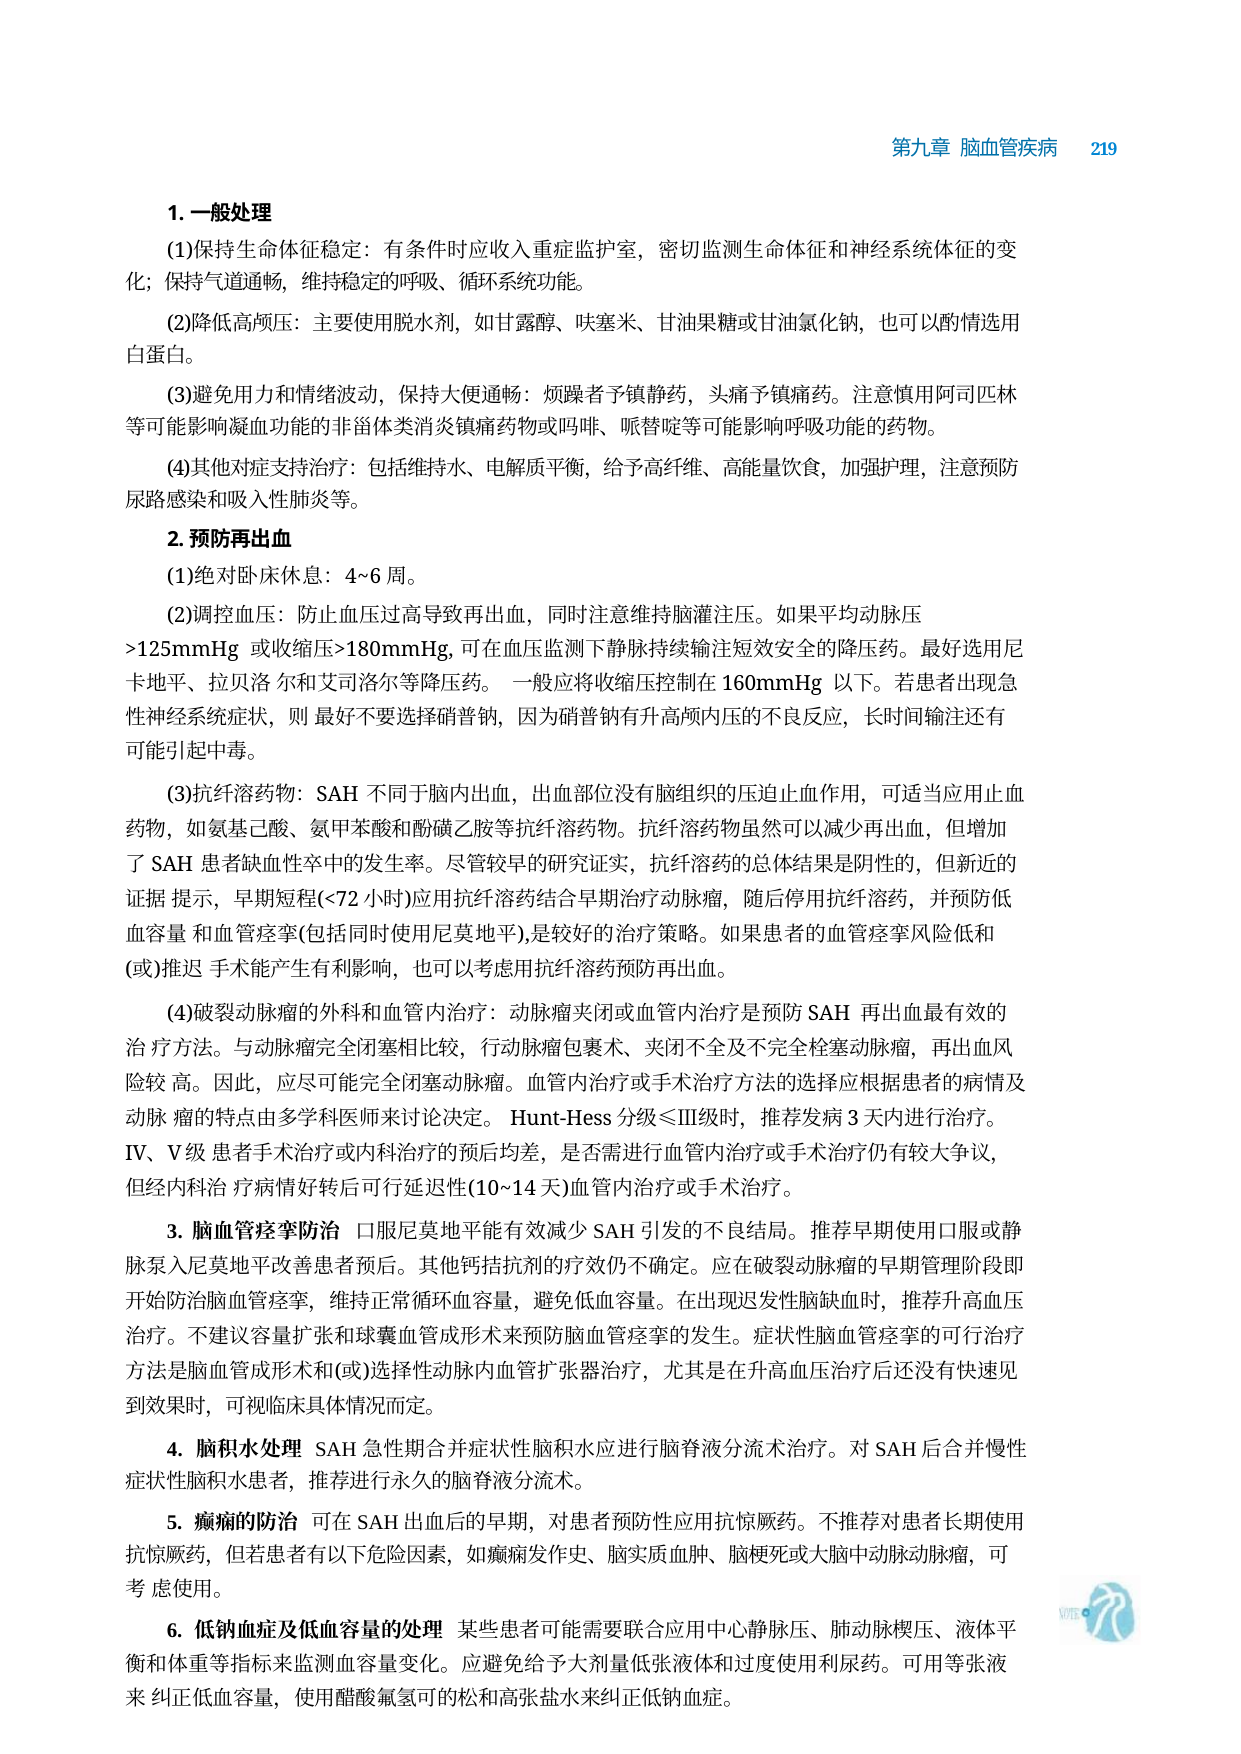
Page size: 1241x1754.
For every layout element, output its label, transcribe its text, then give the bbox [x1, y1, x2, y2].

text 4. 脑积水处理 SAH 急性期合并症状性脑积水应进行脑脊液分流术治疗。对SAH 后合并慢性 症状性脑积水患者，推荐进行永久的脑脊液分流术。 [125, 1433, 1028, 1494]
text (1)保持生命体征稳定：有条件时应收入重症监护室，密切监测生命体征和神经系统体征的变 化；保持气道通畅，维持稳定的呼吸、循环系统功能。 [125, 233, 1022, 295]
text 1. 一般处理 [167, 198, 1140, 226]
text (4)破裂动脉瘤的外科和血管内治疗：动脉瘤夹闭或血管内治疗是预防SAH 再出血最有效的治 疗方法。与动脉瘤完全闭塞相比较，行动脉瘤包裹术、夹闭不全及不完全栓塞动脉瘤，再出血风险较 高。因此，应尽可能完全闭塞动脉瘤。血管内治疗或手术治疗方法的选择应根据患者的病情及动脉 瘤的特点由多学科医师来讨论决定。 Hunt-Hess分级≤Ⅲ级时，推荐发病3天内进行治疗。 IV、V级 患者手术治疗或内科治疗的预后均差，是否需进行血管内治疗或手术治疗仍有较大争议，但经内科治 疗病情好转后可行延迟性(10~14天)血管内治疗或手术治疗。 [125, 996, 1028, 1201]
text (2)降低高颅压：主要使用脱水剂，如甘露醇、呋塞米、甘油果糖或甘油氯化钠，也可以酌情选用 白蛋白。 [125, 306, 1024, 368]
text 3. 脑血管痉挛防治 口服尼莫地平能有效减少SAH 引发的不良结局。推荐早期使用口服或静 脉泵入尼莫地平改善患者预后。其他钙拮抗剂的疗效仍不确定。应在破裂动脉瘤的早期管理阶段即 开始防治脑血管痉挛，维持正常循环血容量，避免低血容量。在出现迟发性脑缺血时，推荐升高血压 治疗。不建议容量扩张和球囊血管成形术来预防脑血管痉挛的发生。症状性脑血管痉挛的可行治疗 方法是脑血管成形术和(或)选择性动脉内血管扩张器治疗，尤其是在升高血压治疗后还没有快速见 到效果时，可视临床具体情况而定。 [125, 1215, 1025, 1419]
text (4)其他对症支持治疗：包括维持水、电解质平衡，给予高纤维、高能量饮食，加强护理，注意预防 尿路感染和吸入性肺炎等。 [125, 451, 1021, 513]
text (3)抗纤溶药物：SAH 不同于脑内出血，出血部位没有脑组织的压迫止血作用，可适当应用止血 药物，如氨基己酸、氨甲苯酸和酚磺乙胺等抗纤溶药物。抗纤溶药物虽然可以减少再出血，但增加了 SAH 患者缺血性卒中的发生率。尽管较早的研究证实，抗纤溶药的总体结果是阴性的，但新近的证据 提示，早期短程(<72小时)应用抗纤溶药结合早期治疗动脉瘤，随后停用抗纤溶药，并预防低血容量 和血管痉挛(包括同时使用尼莫地平),是较好的治疗策略。如果患者的血管痉挛风险低和(或)推迟 手术能产生有利影响，也可以考虑用抗纤溶药预防再出血。 [125, 777, 1026, 982]
text 5. 癫痫的防治 可在SAH 出血后的早期，对患者预防性应用抗惊厥药。不推荐对患者长期使用 抗惊厥药，但若患者有以下危险因素，如癫痫发作史、脑实质血肿、脑梗死或大脑中动脉动脉瘤，可考 虑使用。 [125, 1505, 1028, 1602]
text 6. 低钠血症及低血容量的处理 某些患者可能需要联合应用中心静脉压、肺动脉楔压、液体平 衡和体重等指标来监测血容量变化。应避免给予大剂量低张液体和过度使用利尿药。可用等张液来 纠正低血容量，使用醋酸氟氢可的松和高张盐水来纠正低钠血症。 [125, 1614, 1028, 1711]
text 第九章 脑血管疾病 219 [125, 133, 1119, 161]
text (2)调控血压：防止血压过高导致再出血，同时注意维持脑灌注压。如果平均动脉压>125mmHg 或收缩压>180mmHg, 可在血压监测下静脉持续输注短效安全的降压药。最好选用尼卡地平、拉贝洛 尔和艾司洛尔等降压药。 一般应将收缩压控制在160mmHg 以下。若患者出现急性神经系统症状，则 最好不要选择硝普钠，因为硝普钠有升高颅内压的不良反应，长时间输注还有可能引起中毒。 [125, 599, 1026, 764]
picture [1059, 1575, 1141, 1645]
text (1)绝对卧床休息：4~6周。 [167, 561, 1140, 589]
text 2. 预防再出血 [167, 525, 1140, 552]
text (3)避免用力和情绪波动，保持大便通畅：烦躁者予镇静药，头痛予镇痛药。注意慎用阿司匹林 等可能影响凝血功能的非甾体类消炎镇痛药物或吗啡、哌替啶等可能影响呼吸功能的药物。 [125, 378, 1022, 441]
